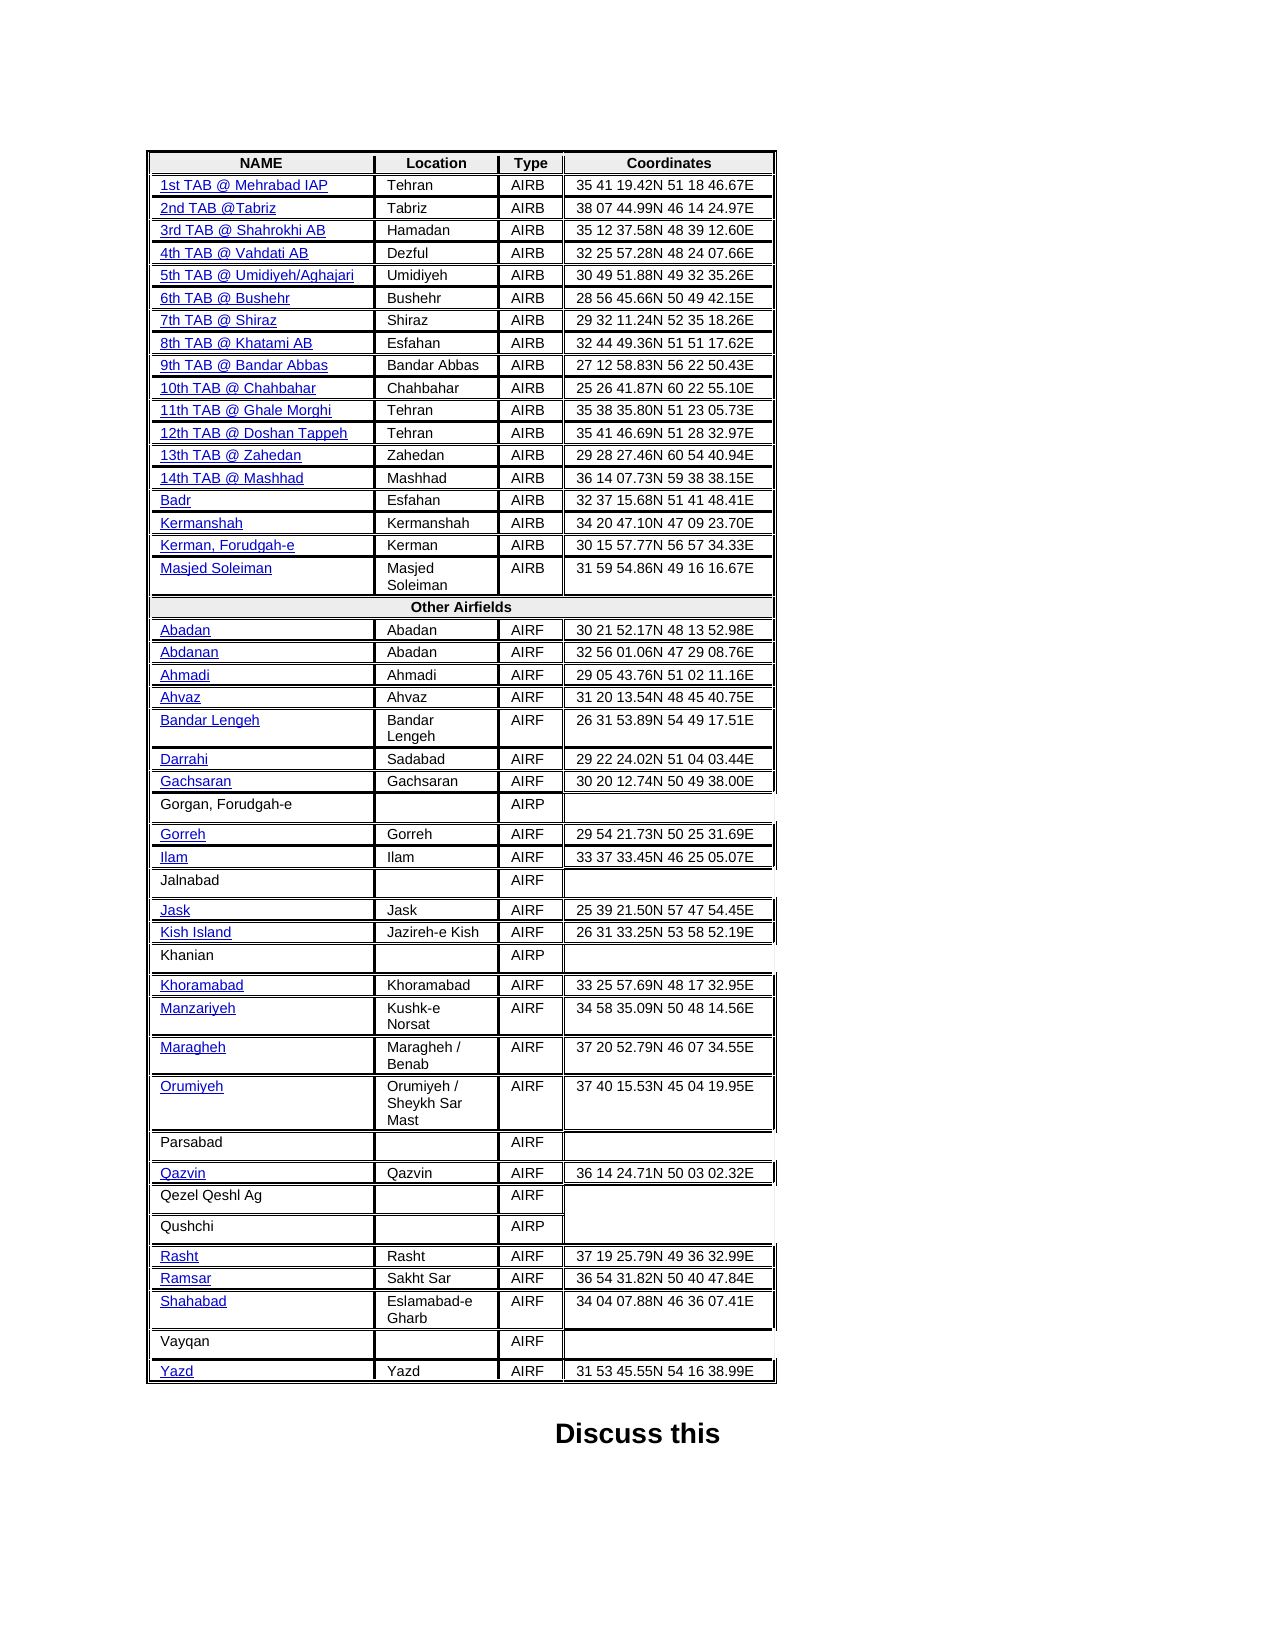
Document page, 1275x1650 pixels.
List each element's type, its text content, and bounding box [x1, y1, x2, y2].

table_cell 3rd TAB @ Shahrokhi AB [150, 218, 373, 240]
table_cell Abadan [376, 620, 497, 639]
table_cell AIRF [500, 1292, 562, 1327]
table_cell 2nd TAB @Tabriz [150, 195, 373, 217]
table_cell Bandar Abbas [376, 356, 497, 375]
table_header Location [374, 153, 498, 172]
table_cell 30 15 57.77N 56 57 34.33E [565, 533, 774, 555]
table_cell AIRB [500, 378, 562, 397]
table_cell Qezel Qeshl Ag [150, 1182, 373, 1213]
table_cell Qushchi [148, 1213, 374, 1243]
table_cell AIRF [500, 825, 562, 844]
table_cell 26 31 53.89N 54 49 17.51E [564, 707, 775, 746]
table_cell AIRB [500, 423, 562, 442]
table_cell 35 38 35.80N 51 23 05.73E [565, 398, 774, 420]
table_cell Gorreh [376, 825, 497, 844]
table_cell AIRB [500, 243, 562, 262]
table_cell [376, 945, 497, 972]
table_cell Masjed Soleiman [150, 555, 373, 594]
table_cell 27 12 58.83N 56 22 50.43E [565, 353, 774, 375]
table_cell Qazvin [376, 1163, 497, 1182]
table_cell Ahvaz [376, 688, 497, 707]
table_cell 35 12 37.58N 48 39 12.60E [565, 218, 774, 240]
table_cell AIRB [500, 198, 562, 217]
table_cell Ilam [376, 847, 497, 866]
table_cell Mashhad [376, 468, 497, 487]
table_cell 29 05 43.76N 51 02 11.16E [564, 662, 775, 684]
table_cell 1st TAB @ Mehrabad IAP [150, 173, 373, 195]
table_cell AIRB [500, 356, 562, 375]
table_cell 37 40 15.53N 45 04 19.95E [565, 1073, 774, 1129]
table_cell 7th TAB @ Shiraz [150, 308, 373, 330]
table_cell AIRF [500, 772, 562, 791]
table_cell Parsabad [150, 1129, 373, 1160]
table_cell AIRF [500, 1133, 562, 1160]
table_cell Dezful [376, 243, 497, 262]
table_cell Orumiyeh [150, 1073, 373, 1129]
table_cell 31 20 13.54N 48 45 40.75E [565, 684, 774, 707]
table_cell 34 58 35.09N 50 48 14.56E [564, 995, 775, 1034]
table_cell 33 25 57.69N 48 17 32.95E [565, 972, 774, 995]
table_cell 32 56 01.06N 47 29 08.76E [565, 639, 774, 662]
table_cell [565, 1328, 774, 1358]
table_cell 30 49 51.88N 49 32 35.26E [565, 263, 774, 285]
table_cell Tehran [376, 176, 497, 195]
table_cell [376, 1186, 497, 1213]
table_cell [564, 866, 774, 897]
table_cell Ilam [150, 844, 373, 866]
table_cell Kushk-e Norsat [376, 998, 497, 1034]
table_cell Kish Island [150, 919, 373, 942]
table_cell 35 41 19.42N 51 18 46.67E [565, 173, 774, 195]
table_cell Tehran [376, 401, 497, 420]
table_cell 32 37 15.68N 51 41 48.41E [565, 488, 774, 510]
table_cell Yazd [148, 1358, 374, 1380]
table_cell 13th TAB @ Zahedan [150, 443, 373, 465]
table_cell 9th TAB @ Bandar Abbas [150, 353, 373, 375]
table_cell Orumiyeh / Sheykh Sar Mast [376, 1077, 497, 1129]
table_header Type [498, 153, 563, 172]
table_cell Eslamabad-e Gharb [376, 1292, 497, 1327]
table_cell AIRB [500, 536, 562, 555]
table_cell Manzariyeh [148, 995, 374, 1034]
table_cell Bandar Lengeh [148, 707, 374, 746]
table_cell Sadabad [376, 749, 497, 768]
table_cell Gachsaran [376, 772, 497, 791]
table_cell 25 26 41.87N 60 22 55.10E [565, 375, 773, 397]
table_cell AIRB [500, 513, 562, 532]
table_cell Tehran [376, 423, 497, 442]
table_cell 29 54 21.73N 50 25 31.69E [565, 821, 774, 844]
table_cell Badr [150, 488, 373, 510]
table_cell Qazvin [148, 1160, 374, 1182]
table_cell AIRP [500, 794, 562, 821]
table_cell AIRF [500, 1077, 562, 1129]
table_cell 31 53 45.55N 54 16 38.99E [564, 1358, 774, 1380]
table_cell [565, 1213, 774, 1243]
table_cell AIRB [500, 288, 562, 307]
table_cell 36 14 07.73N 59 38 38.15E [565, 465, 773, 487]
table_cell 36 54 31.82N 50 40 47.84E [564, 1266, 775, 1288]
table_cell Hamadan [376, 221, 497, 240]
table_cell Kermanshah [376, 513, 497, 532]
table_cell [376, 794, 497, 821]
table_cell 37 19 25.79N 49 36 32.99E [565, 1243, 774, 1266]
table_cell AIRF [500, 749, 562, 768]
table_cell AIRB [500, 176, 562, 195]
table_cell Khanian [148, 942, 374, 972]
table_cell Ahmadi [148, 662, 374, 684]
table_cell AIRF [500, 1331, 562, 1358]
table_cell 30 20 12.74N 50 49 38.00E [565, 769, 774, 791]
text Discuss this [150, 1417, 1125, 1449]
table_cell 34 04 07.88N 46 36 07.41E [565, 1288, 774, 1327]
table_cell [564, 1129, 774, 1160]
table_cell AIRF [500, 998, 562, 1034]
table_cell 10th TAB @ Chahbahar [150, 375, 373, 397]
table_cell AIRF [500, 976, 562, 995]
table_cell AIRB [500, 311, 562, 330]
table_cell Khoramabad [376, 976, 497, 995]
table_cell Maragheh / Benab [376, 1038, 497, 1073]
table_cell Chahbahar [376, 378, 497, 397]
table_cell 33 37 33.45N 46 25 05.07E [565, 844, 773, 866]
table_cell AIRB [500, 446, 562, 465]
table_cell Umidiyeh [376, 266, 497, 285]
table_cell AIRF [500, 665, 562, 684]
table_cell AIRF [500, 900, 562, 919]
table_cell 6th TAB @ Bushehr [150, 285, 373, 307]
table_cell Yazd [374, 1361, 498, 1380]
table_cell Shahabad [150, 1288, 373, 1327]
table_cell AIRB [500, 491, 562, 510]
table_cell AIRF [498, 1361, 563, 1380]
table_cell 31 59 54.86N 49 16 16.67E [565, 555, 773, 594]
table_cell Other Airfields [150, 594, 774, 617]
table_cell AIRF [500, 1186, 562, 1213]
table_cell AIRF [500, 1247, 562, 1266]
table_cell AIRB [500, 401, 562, 420]
table_cell Sakht Sar [376, 1269, 497, 1288]
table_cell 37 20 52.79N 46 07 34.55E [565, 1034, 774, 1073]
table_cell Abadan [376, 643, 497, 662]
table_cell 32 44 49.36N 51 51 17.62E [565, 330, 773, 352]
table_cell Rasht [150, 1243, 373, 1266]
table_cell Ramsar [148, 1266, 374, 1288]
table_cell [376, 1331, 497, 1358]
table_cell Esfahan [376, 491, 497, 510]
table_cell Ahvaz [150, 684, 373, 707]
table_cell AIRP [500, 945, 562, 972]
table_cell Jalnabad [150, 866, 373, 897]
table_cell 11th TAB @ Ghale Morghi [150, 398, 373, 420]
table_cell Masjed Soleiman [376, 558, 497, 594]
table_cell AIRB [500, 266, 562, 285]
table_cell Ahmadi [376, 665, 497, 684]
table_cell 29 32 11.24N 52 35 18.26E [565, 308, 774, 330]
table_cell 12th TAB @ Doshan Tappeh [150, 420, 373, 442]
table_cell AIRB [500, 558, 562, 594]
table_cell 5th TAB @ Umidiyeh/Aghajari [150, 263, 373, 285]
table_cell Kermanshah [150, 510, 373, 532]
table_cell AIRF [500, 1269, 562, 1288]
table_cell Abdanan [150, 639, 373, 662]
table_cell AIRF [500, 1163, 562, 1182]
table_header Coordinates [564, 153, 773, 172]
table_cell 26 31 33.25N 53 58 52.19E [565, 919, 774, 942]
table_cell AIRF [500, 1038, 562, 1073]
table_cell Bushehr [376, 288, 497, 307]
table_cell 32 25 57.28N 48 24 07.66E [565, 240, 773, 262]
table_cell Gachsaran [150, 769, 373, 791]
table_cell [565, 791, 774, 821]
table_cell 4th TAB @ Vahdati AB [150, 240, 373, 262]
table_cell Rasht [376, 1247, 497, 1266]
table_cell 29 22 24.02N 51 04 03.44E [565, 746, 773, 768]
table_cell AIRF [500, 688, 562, 707]
table_cell Abadan [148, 617, 374, 639]
table_cell AIRB [500, 468, 562, 487]
table_cell Jask [148, 897, 374, 919]
table_cell AIRF [500, 620, 562, 639]
table_cell 36 14 24.71N 50 03 02.32E [564, 1160, 774, 1182]
table_cell Jask [376, 900, 497, 919]
table_cell Shiraz [376, 311, 497, 330]
table_cell AIRP [500, 1216, 562, 1243]
table_cell 25 39 21.50N 57 47 54.45E [564, 897, 774, 919]
table_cell AIRF [500, 870, 562, 897]
table_cell [376, 870, 497, 897]
table_cell Gorreh [150, 821, 373, 844]
table_cell AIRF [500, 847, 562, 866]
table_cell 38 07 44.99N 46 14 24.97E [565, 195, 773, 217]
table_cell 28 56 45.66N 50 49 42.15E [565, 285, 773, 307]
table_cell 35 41 46.69N 51 28 32.97E [565, 420, 773, 442]
table_cell Jazireh-e Kish [376, 923, 497, 942]
table_cell AIRF [500, 710, 562, 746]
table_cell Tabriz [376, 198, 497, 217]
table_cell Kerman, Forudgah-e [150, 533, 373, 555]
table_cell Maragheh [150, 1034, 373, 1073]
table_cell [565, 1182, 774, 1213]
table_cell Darrahi [150, 746, 373, 768]
table_cell [376, 1216, 497, 1243]
table_cell AIRB [500, 333, 562, 352]
table_cell [565, 942, 774, 972]
table_cell Khoramabad [150, 972, 373, 995]
table_cell [376, 1133, 497, 1160]
table_cell 30 21 52.17N 48 13 52.98E [564, 617, 775, 639]
table_cell 8th TAB @ Khatami AB [150, 330, 373, 352]
table_cell 29 28 27.46N 60 54 40.94E [565, 443, 774, 465]
table_cell Zahedan [376, 446, 497, 465]
table_cell Esfahan [376, 333, 497, 352]
table_cell Vayqan [150, 1328, 373, 1358]
table_cell Kerman [376, 536, 497, 555]
table_cell Gorgan, Forudgah-e [150, 791, 373, 821]
table_cell Bandar Lengeh [376, 710, 497, 746]
table_cell 34 20 47.10N 47 09 23.70E [565, 510, 773, 532]
table_cell AIRF [500, 643, 562, 662]
table_cell AIRB [500, 221, 562, 240]
table_cell 14th TAB @ Mashhad [150, 465, 373, 487]
table_header NAME [150, 153, 374, 172]
table_cell AIRF [500, 923, 562, 942]
